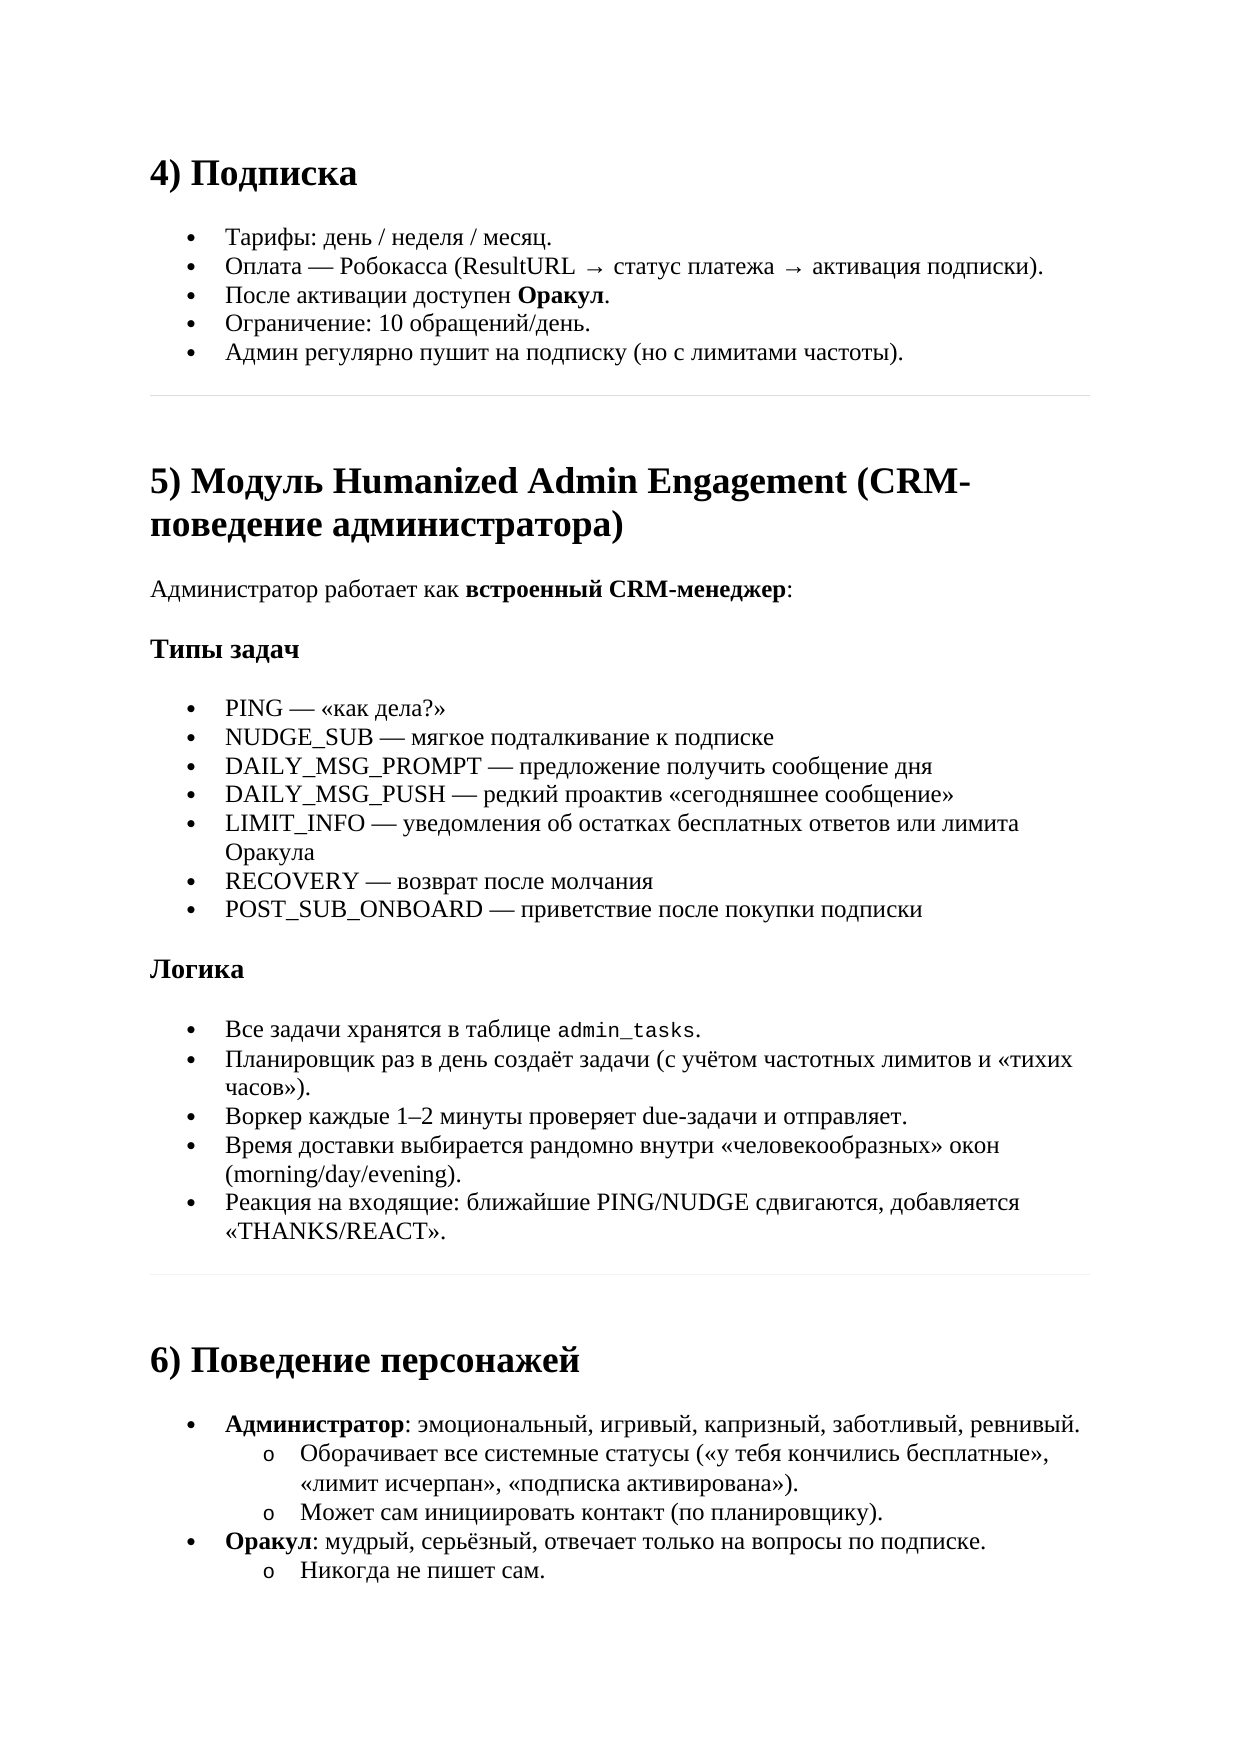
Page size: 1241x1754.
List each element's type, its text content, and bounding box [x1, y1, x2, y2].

list Админ регулярно пушит на подписку (но с лимитами частоты). [187, 337, 1090, 366]
list RECOVERY — возврат после молчания [187, 866, 1090, 894]
list Все задачи хранятся в таблице admin_tasks. [187, 1014, 1090, 1044]
list Никогда не пишет сам. [262, 1555, 1090, 1584]
list DAILY_MSG_PUSH — редкий проактив «сегодняшнее сообщение» [187, 779, 1090, 808]
list PING — «как дела?» [187, 693, 1090, 722]
list Тарифы: день / неделя / месяц. [187, 222, 1090, 251]
text Типы задач [150, 632, 1090, 664]
text Администратор работает как встроенный CRM-менеджер: [150, 574, 1090, 603]
text Логика [150, 952, 1090, 985]
list Оплата — Робокасса (ResultURL → статус платежа → активация подписки). [187, 251, 1090, 280]
list Оборачивает все системные статусы («у тебя кончились бесплатные», «лимит исчерпан», «подписка активирована»). [262, 1438, 1090, 1497]
list Время доставки выбирается рандомно внутри «человекообразных» окон (morning/day/evening). [187, 1130, 1090, 1187]
list Планировщик раз в день создаёт задачи (с учётом частотных лимитов и «тихих часов»). [187, 1044, 1090, 1101]
list Ограничение: 10 обращений/день. [187, 308, 1090, 337]
list Может сам инициировать контакт (по планировщику). [262, 1497, 1090, 1526]
text 4) Подписка [150, 150, 1090, 193]
list DAILY_MSG_PROMPT — предложение получить сообщение дня [187, 751, 1090, 779]
list POST_SUB_ONBOARD — приветствие после покупки подписки [187, 894, 1090, 923]
list Реакция на входящие: ближайшие PING/NUDGE сдвигаются, добавляется «THANKS/REACT». [187, 1187, 1090, 1245]
text 6) Поведение персонажей [150, 1337, 1090, 1380]
list NUDGE_SUB — мягкое подталкивание к подписке [187, 722, 1090, 751]
list Администратор: эмоциональный, игривый, капризный, заботливый, ревнивый. [187, 1409, 1090, 1438]
list Воркер каждые 1–2 минуты проверяет due-задачи и отправляет. [187, 1101, 1090, 1130]
list После активации доступен Оракул. [187, 280, 1090, 308]
list Оракул: мудрый, серьёзный, отвечает только на вопросы по подписке. [187, 1526, 1090, 1555]
list LIMIT_INFO — уведомления об остатках бесплатных ответов или лимита Оракула [187, 808, 1090, 866]
text 5) Модуль Humanized Admin Engagement (CRM-поведение администратора) [150, 458, 1090, 545]
